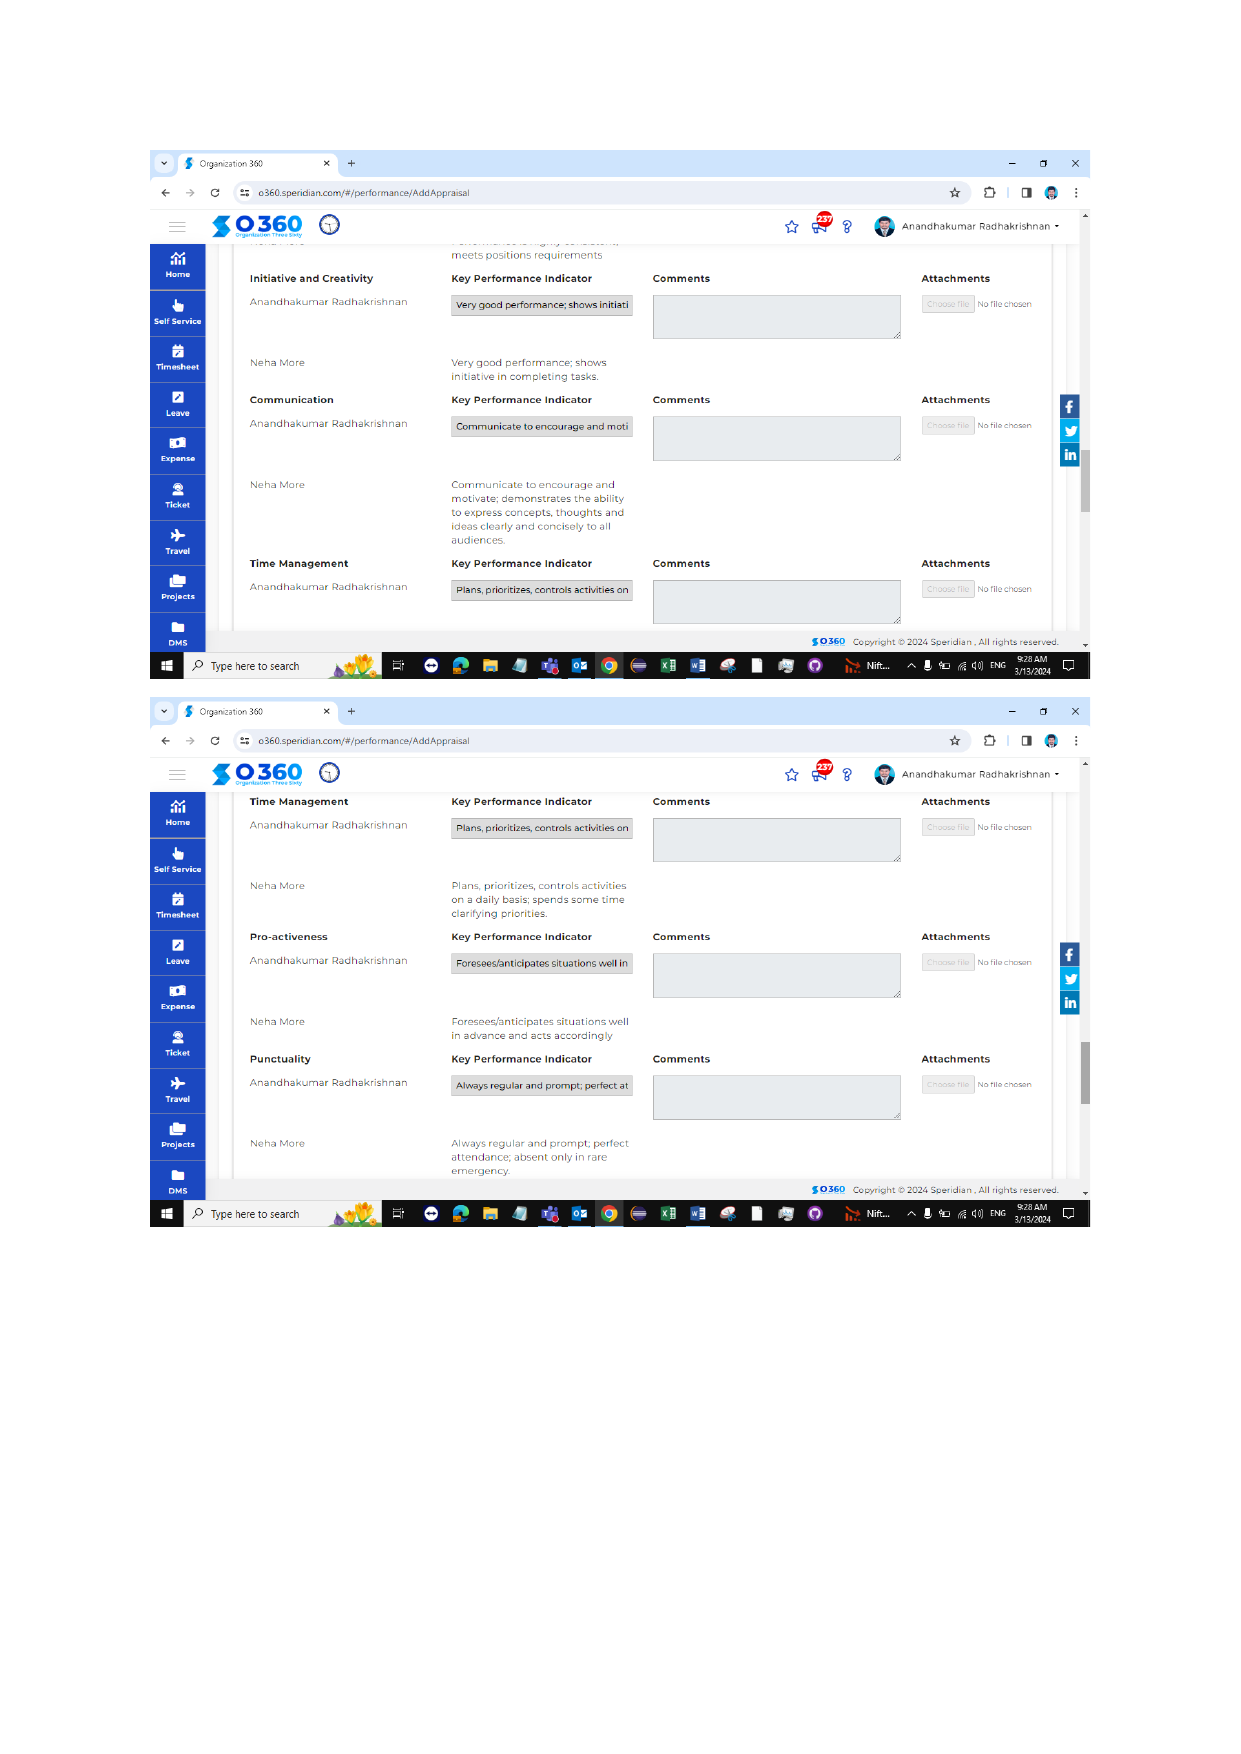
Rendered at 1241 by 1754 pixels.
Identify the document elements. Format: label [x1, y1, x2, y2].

picture [150, 697, 1091, 1227]
picture [150, 150, 1091, 679]
